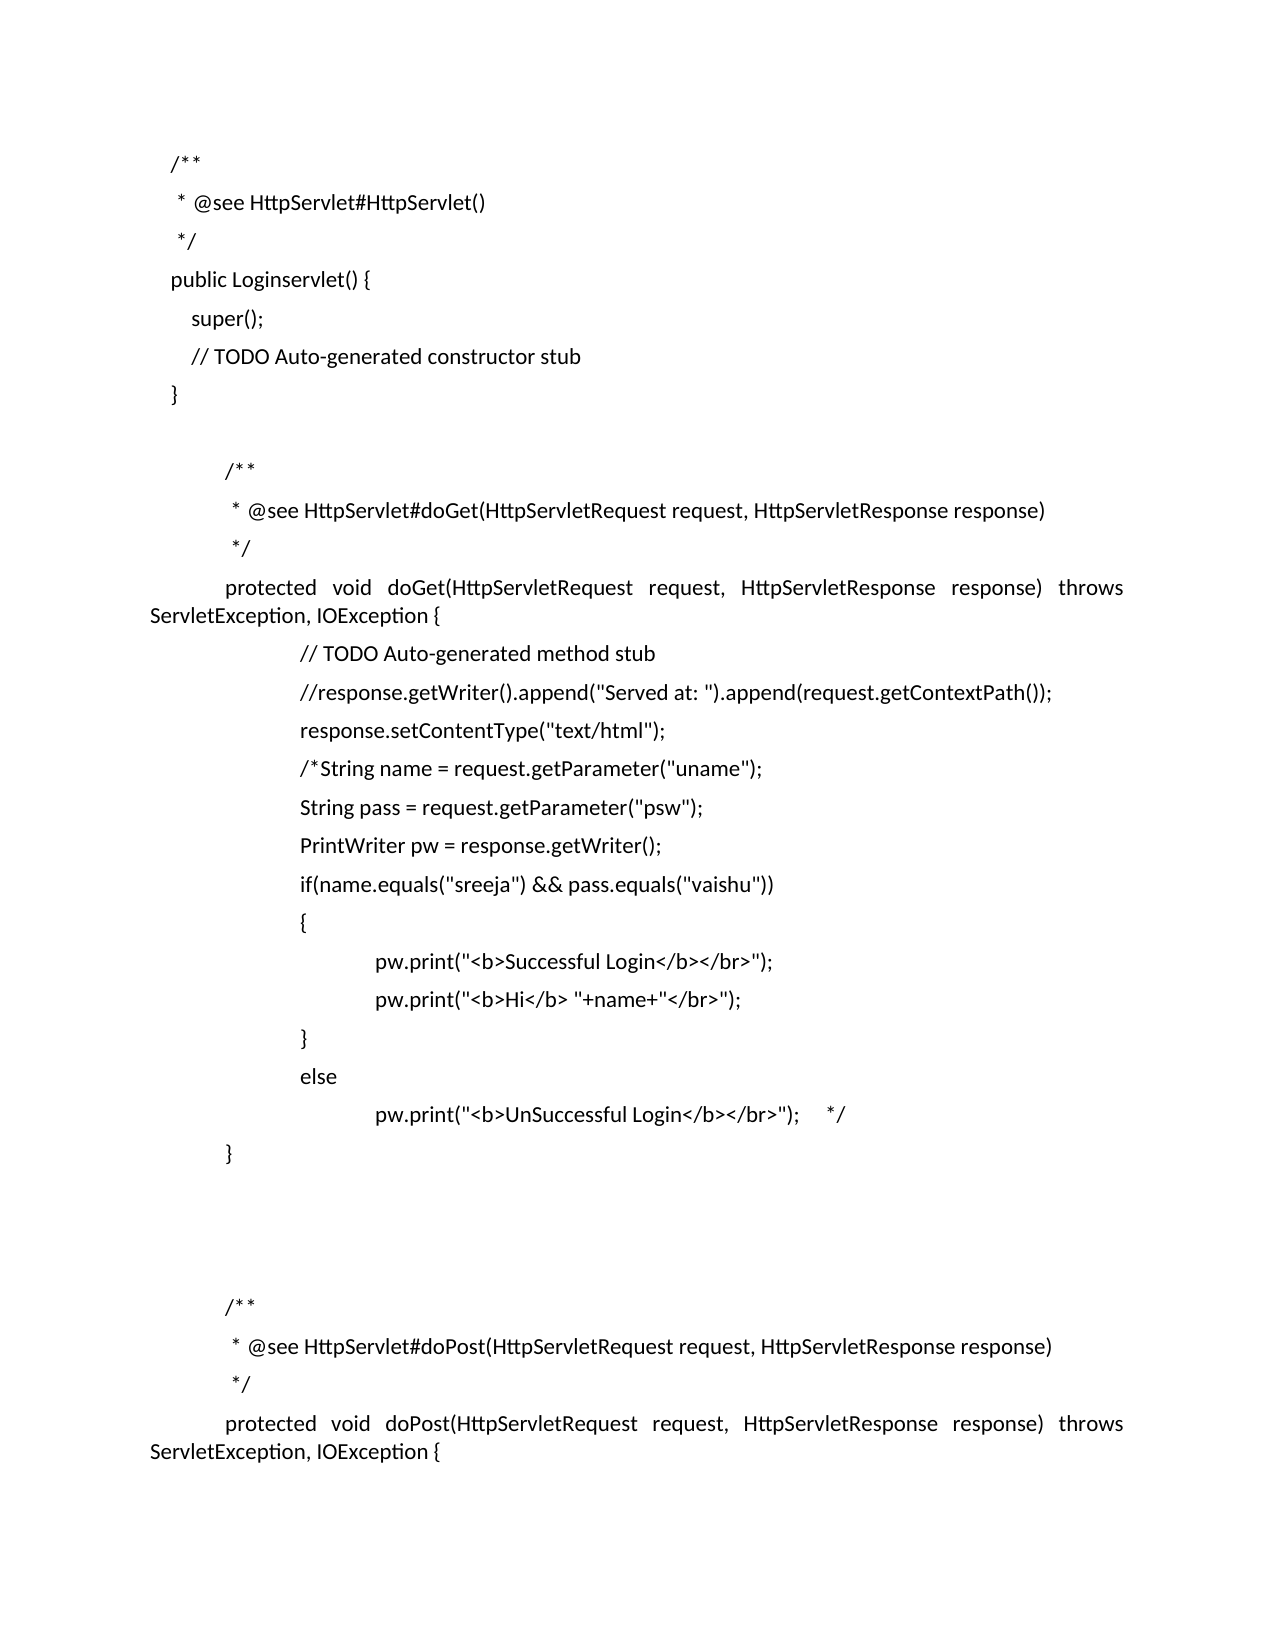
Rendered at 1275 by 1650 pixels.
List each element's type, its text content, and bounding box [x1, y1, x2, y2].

text // TODO Auto-generated constructor stub [150, 342, 1125, 370]
text /** [150, 1293, 1125, 1321]
text } [150, 381, 1125, 409]
text /** [150, 150, 1125, 178]
text public Loginservlet() { [150, 265, 1125, 293]
text } [150, 1024, 1125, 1052]
text PrintWriter pw = response.getWriter(); [150, 831, 1125, 859]
text //response.getWriter().append("Served at: ").append(request.getContextPath()); [150, 678, 1125, 706]
text * @see HttpServlet#doPost(HttpServletRequest request, HttpServletResponse response) [150, 1332, 1125, 1360]
text */ [150, 227, 1125, 255]
text { [150, 908, 1125, 936]
text pw.print("<b>UnSuccessful Login</b></br>"); */ [150, 1101, 1125, 1128]
text if(name.equals("sreeja") && pass.equals("vaishu")) [150, 870, 1125, 898]
text String pass = request.getParameter("psw"); [150, 793, 1125, 821]
text */ [150, 534, 1125, 562]
text * @see HttpServlet#HttpServlet() [150, 188, 1125, 216]
text pw.print("<b>Successful Login</b></br>"); [150, 947, 1125, 975]
text /*String name = request.getParameter("uname"); [150, 754, 1125, 783]
text } [150, 1139, 1125, 1167]
text * @see HttpServlet#doGet(HttpServletRequest request, HttpServletResponse response) [150, 496, 1125, 524]
text /** [150, 457, 1125, 486]
text protected void doPost(HttpServletRequest request, HttpServletResponse response) throws ServletException, IOException { [150, 1409, 1125, 1465]
text response.setContentType("text/html"); [150, 716, 1125, 744]
text */ [150, 1370, 1125, 1398]
text else [150, 1062, 1125, 1090]
text protected void doGet(HttpServletRequest request, HttpServletResponse response) throws ServletException, IOException { [150, 573, 1125, 629]
text // TODO Auto-generated method stub [150, 639, 1125, 667]
text pw.print("<b>Hi</b> "+name+"</br>"); [150, 985, 1125, 1013]
text super(); [150, 304, 1125, 332]
